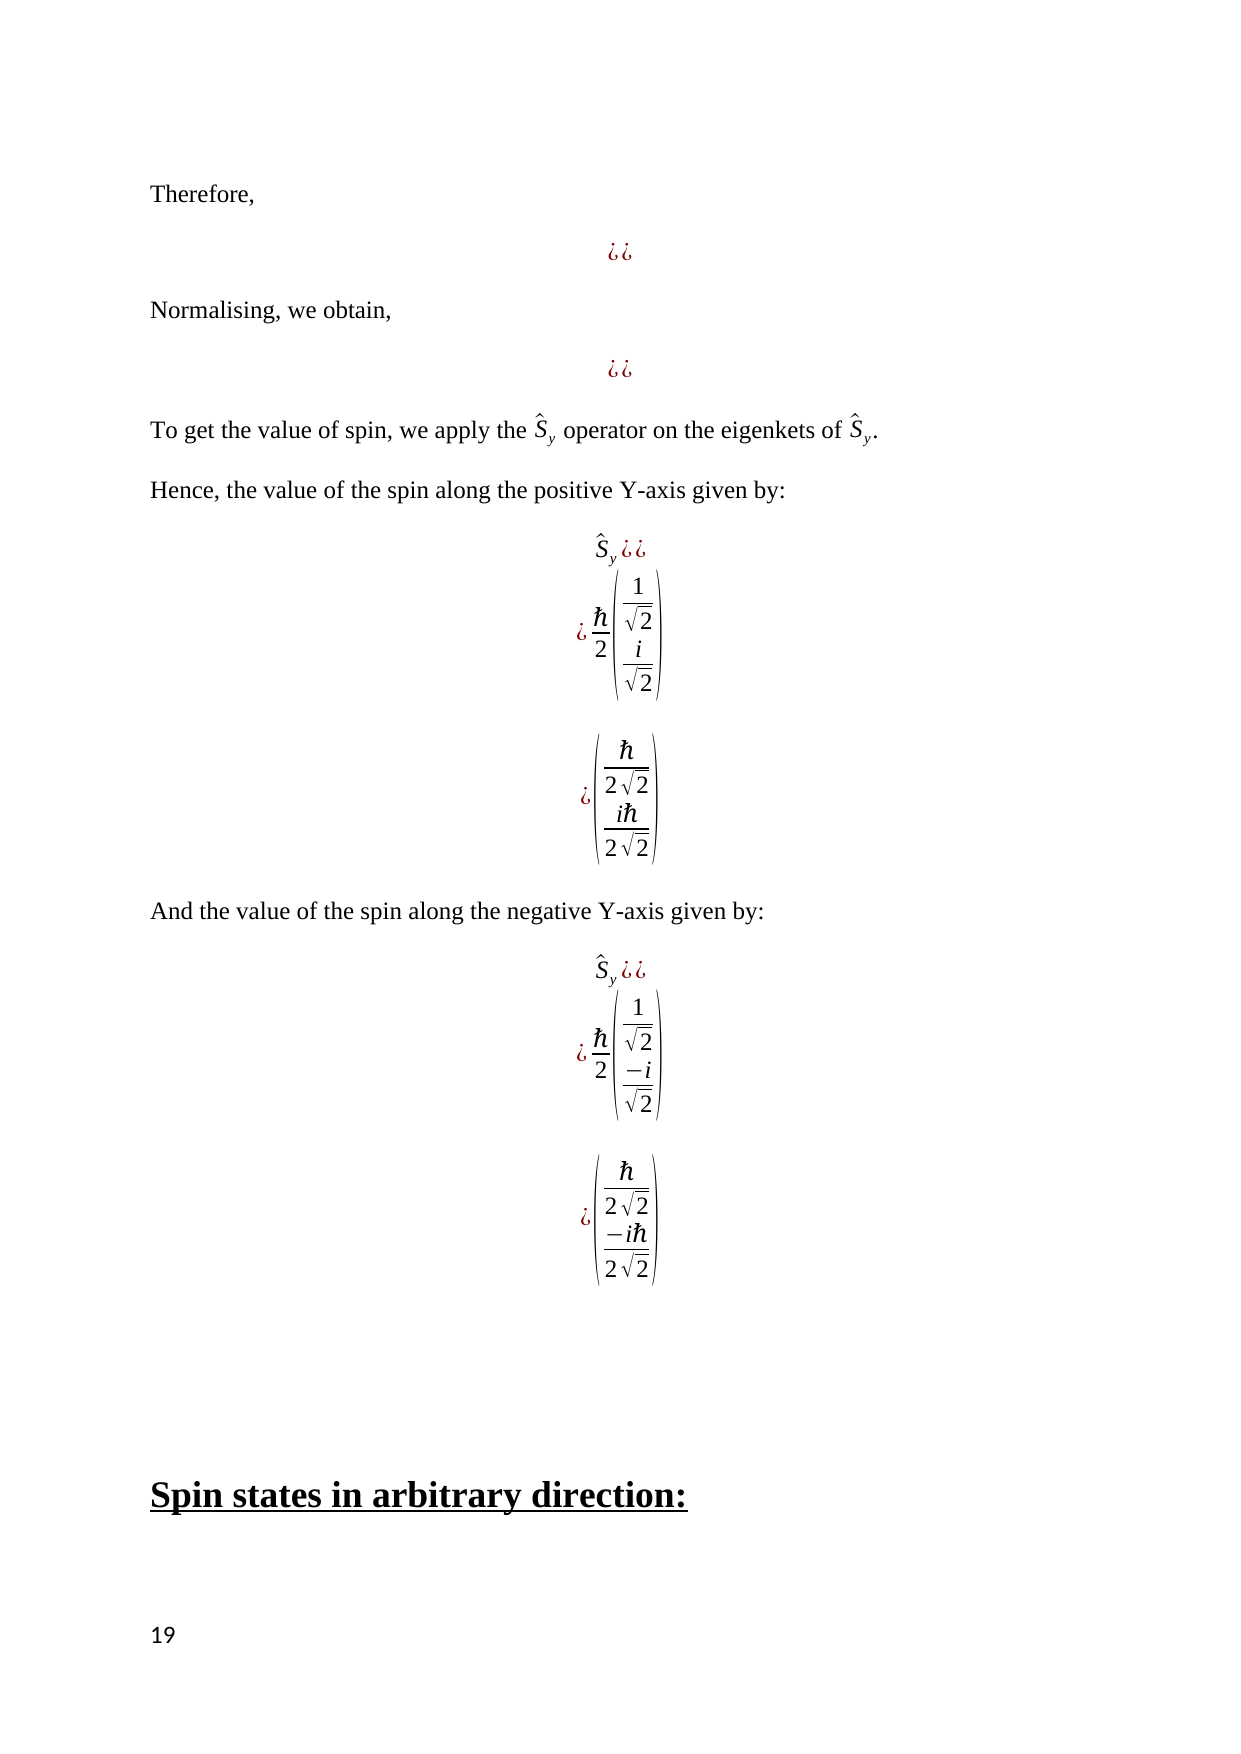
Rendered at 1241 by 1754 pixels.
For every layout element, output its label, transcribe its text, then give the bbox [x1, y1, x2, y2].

text And the value of the spin along the negative Y-axis given by: [150, 896, 1090, 925]
text Therefore, [150, 179, 1090, 207]
text Hence, the value of the spin along the positive Y-axis given by: [150, 475, 1090, 504]
text To get the value of spin, we apply the operator on the eigenkets of . [150, 412, 1090, 446]
subtitle Spin states in arbitrary direction: [150, 1473, 1090, 1516]
text Normalising, we obtain, [150, 296, 1090, 324]
